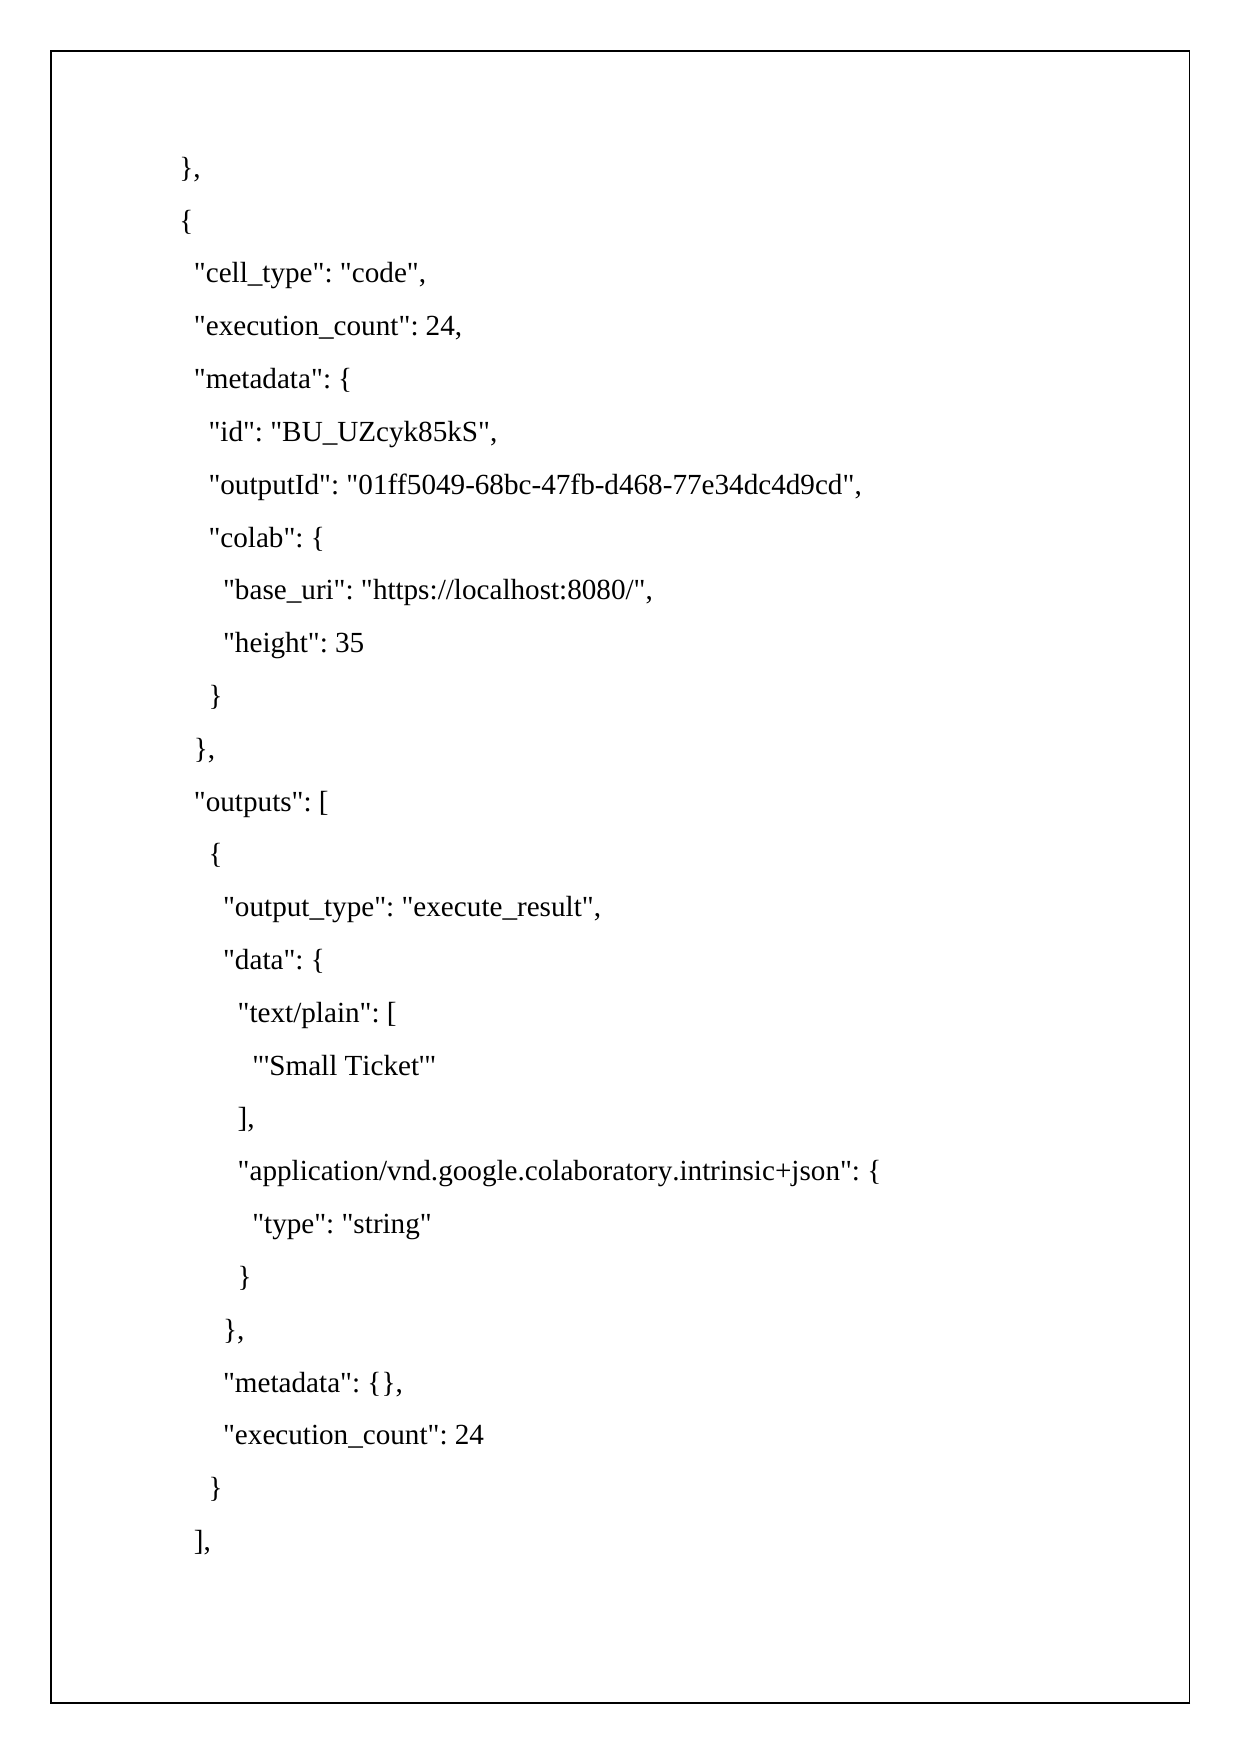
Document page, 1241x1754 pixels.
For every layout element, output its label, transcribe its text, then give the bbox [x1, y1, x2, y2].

text "id": "BU_UZcyk85kS", [150, 414, 1090, 448]
text "'Small Ticket'" [150, 1048, 1090, 1081]
text ], [150, 1101, 1090, 1134]
text "metadata": { [150, 361, 1090, 395]
text "type": "string" [150, 1206, 1090, 1240]
text "data": { [150, 942, 1090, 976]
text ], [150, 1523, 1090, 1557]
text "base_uri": "https://localhost:8080/", [150, 572, 1090, 606]
text }, [150, 1312, 1090, 1345]
text } [150, 1259, 1090, 1293]
text }, [150, 731, 1090, 764]
text { [150, 203, 1090, 236]
text } [150, 1470, 1090, 1504]
text "outputs": [ [150, 784, 1090, 817]
text "outputId": "01ff5049-68bc-47fb-d468-77e34dc4d9cd", [150, 467, 1090, 500]
text "execution_count": 24, [150, 308, 1090, 342]
text { [150, 837, 1090, 870]
text "metadata": {}, [150, 1365, 1090, 1398]
text "output_type": "execute_result", [150, 889, 1090, 923]
text "height": 35 [150, 625, 1090, 659]
text }, [150, 150, 1090, 183]
text "cell_type": "code", [150, 256, 1090, 289]
text "colab": { [150, 520, 1090, 553]
text "execution_count": 24 [150, 1417, 1090, 1451]
text "application/vnd.google.colaboratory.intrinsic+json": { [150, 1153, 1090, 1187]
text } [150, 678, 1090, 712]
text "text/plain": [ [150, 995, 1090, 1028]
